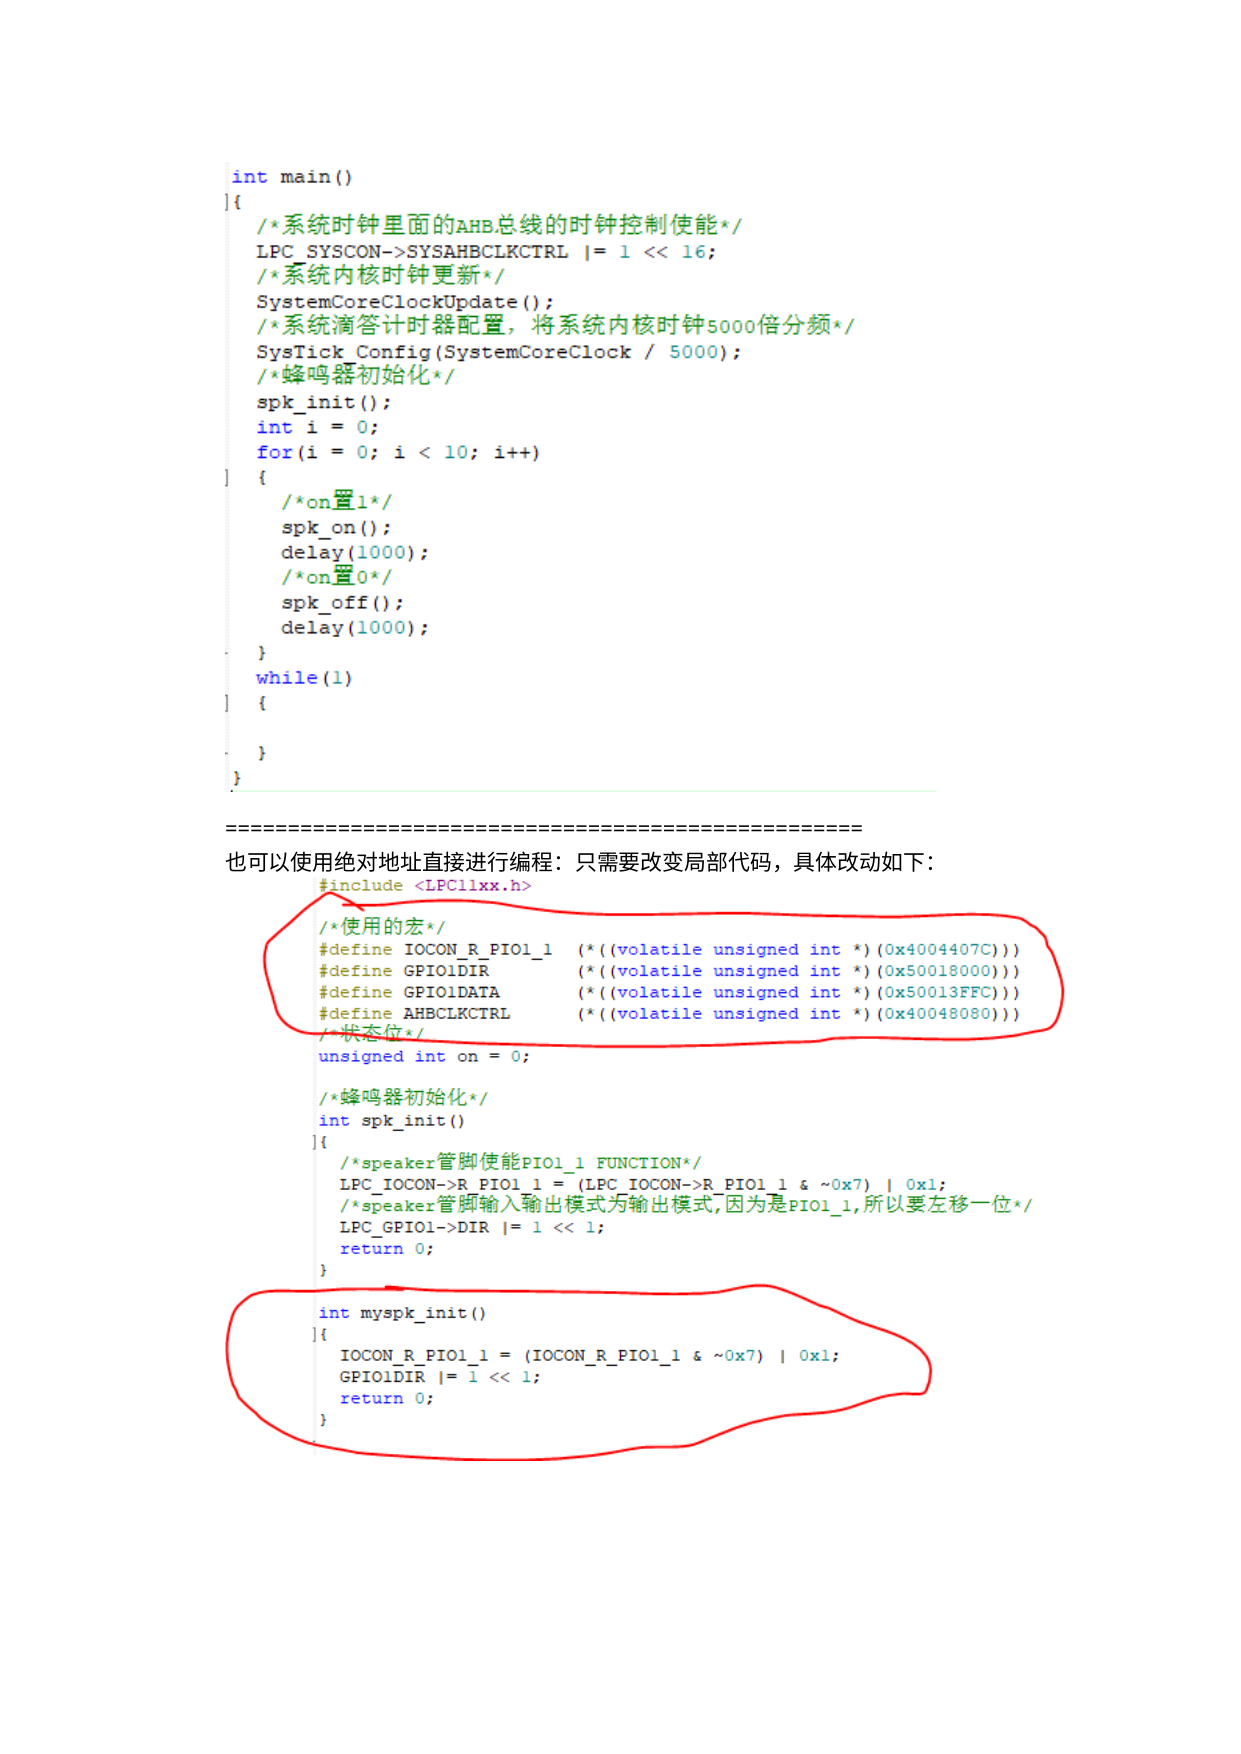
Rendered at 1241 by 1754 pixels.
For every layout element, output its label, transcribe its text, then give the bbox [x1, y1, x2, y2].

list =================================================== [225, 812, 1053, 844]
picture [225, 877, 1091, 1461]
picture [225, 162, 936, 792]
list 也可以使用绝对地址直接进行编程：只需要改变局部代码，具体改动如下： [225, 844, 1053, 877]
